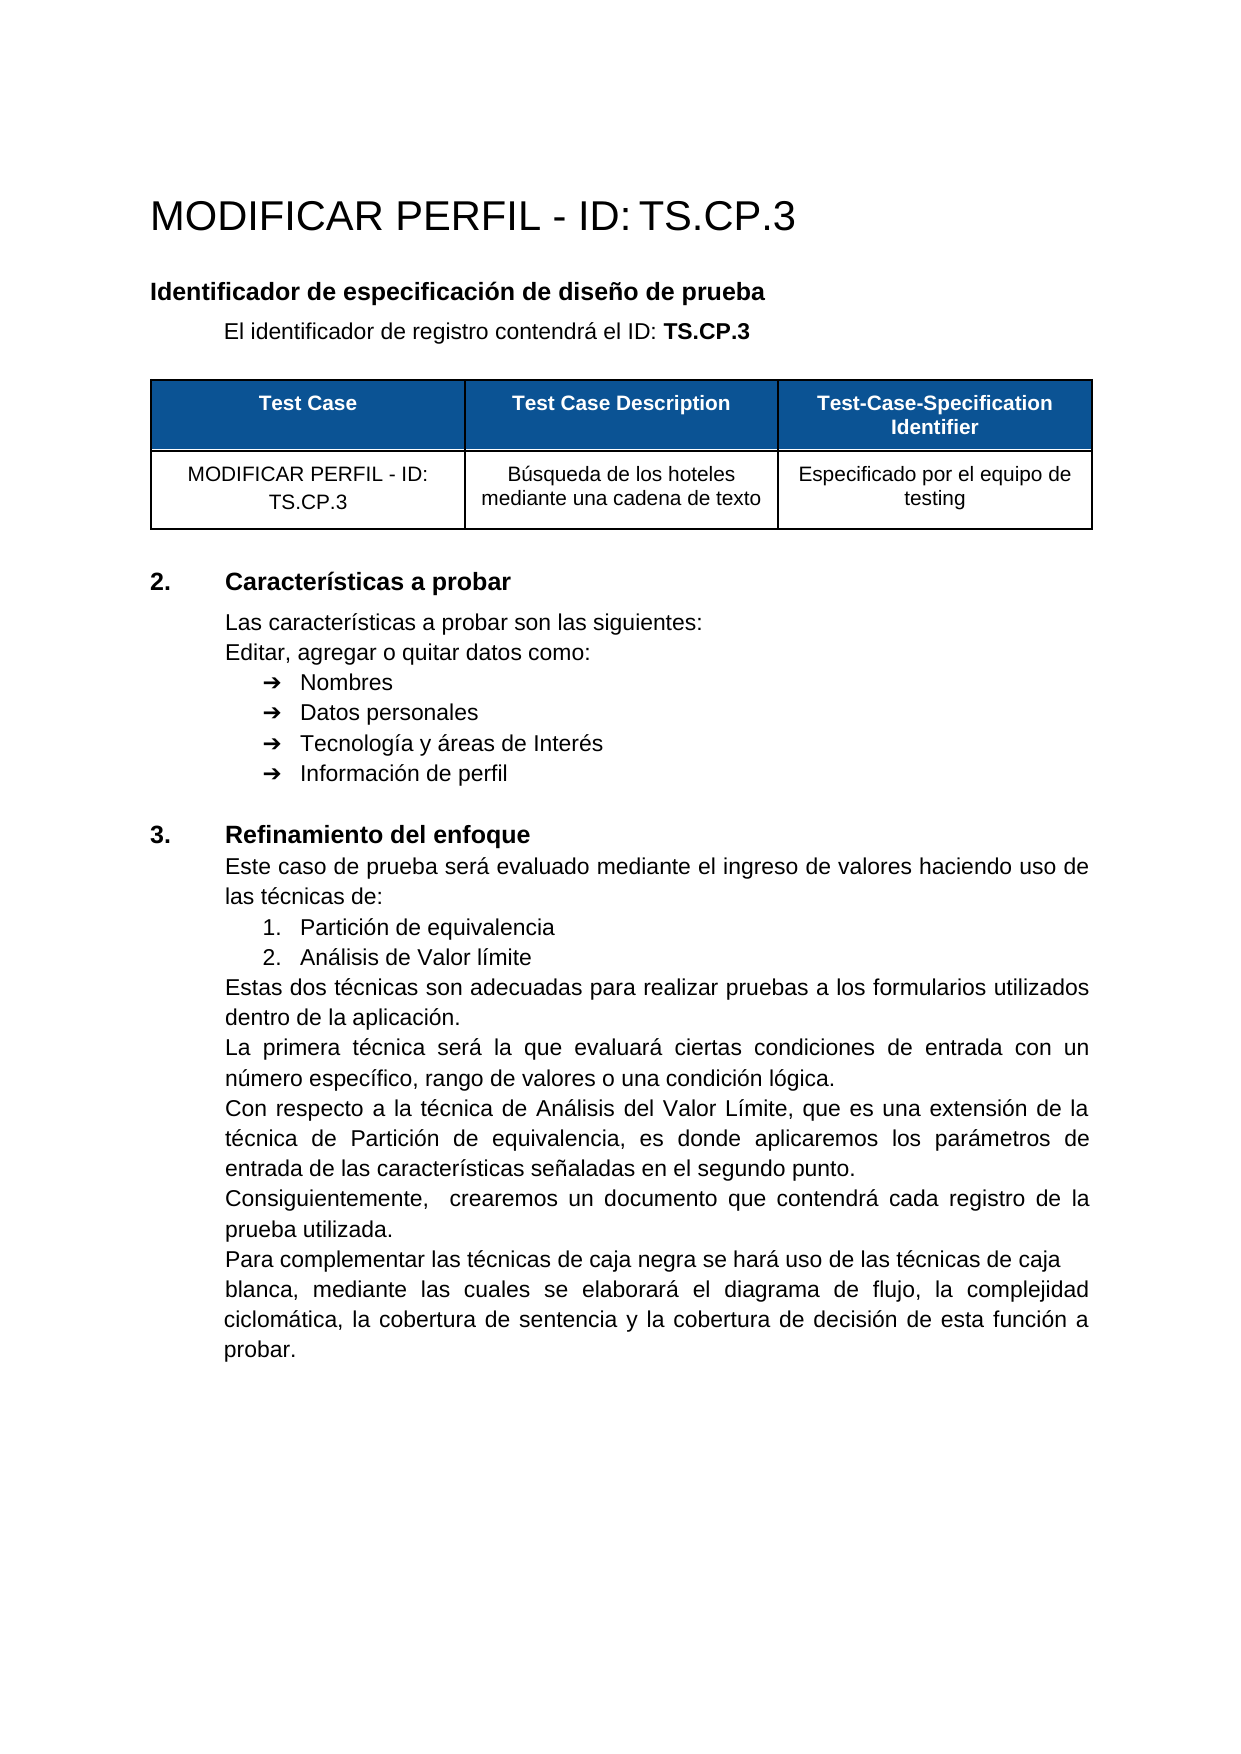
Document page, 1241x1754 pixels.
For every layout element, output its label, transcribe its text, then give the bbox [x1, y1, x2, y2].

table_header Test Case [152, 381, 464, 449]
text Las características a probar son las siguientes: [150, 609, 1090, 635]
list Nombres [262, 669, 1090, 695]
table_cell MODIFICAR PERFIL - ID: TS.CP.3 [152, 452, 464, 528]
text Estas dos técnicas son adecuadas para realizar pruebas a los formularios utilizados dentro de la aplicación. [150, 974, 1090, 1031]
text Editar, agregar o quitar datos como: [150, 639, 1090, 665]
text El identificador de registro contendrá el ID: TS.CP.3 [224, 318, 1090, 345]
table_cell Búsqueda de los hoteles mediante una cadena de texto [466, 452, 777, 528]
list Análisis de Valor límite [262, 944, 1090, 970]
list Partición de equivalencia [262, 913, 1090, 940]
text Consiguientemente, crearemos un documento que contendrá cada registro de la prueba utilizada. [225, 1185, 1090, 1242]
list Información de perfil [262, 760, 1090, 786]
subtitle MODIFICAR PERFIL - ID: TS.CP.3 [150, 192, 1090, 239]
list Tecnología y áreas de Interés [262, 729, 1090, 756]
table_header Test Case Description [466, 381, 777, 449]
text La primera técnica será la que evaluará ciertas condiciones de entrada con un número específico, rango de valores o una condición lógica. [225, 1034, 1090, 1091]
text blanca, mediante las cuales se elaborará el diagrama de flujo, la complejidad ciclomática, la cobertura de sentencia y la cobertura de decisión de esta función a probar. [224, 1276, 1090, 1363]
text Este caso de prueba será evaluado mediante el ingreso de valores haciendo uso de las técnicas de: [225, 853, 1090, 910]
subtitle 2. Características a probar [150, 567, 1090, 596]
text Con respecto a la técnica de Análisis del Valor Límite, que es una extensión de la técnica de Partición de equivalencia, es donde aplicaremos los parámetros de entrada de las características señaladas en el segundo punto. [225, 1095, 1090, 1182]
text Para complementar las técnicas de caja negra se hará uso de las técnicas de caja [150, 1246, 1090, 1272]
subtitle Identificador de especificación de diseño de prueba [150, 277, 1090, 306]
table_header Test-Case-Specification Identifier [779, 381, 1091, 449]
table_cell Especificado por el equipo de testing [779, 452, 1091, 528]
text 3. Refinamiento del enfoque [150, 820, 1090, 849]
list Datos personales [262, 699, 1090, 726]
